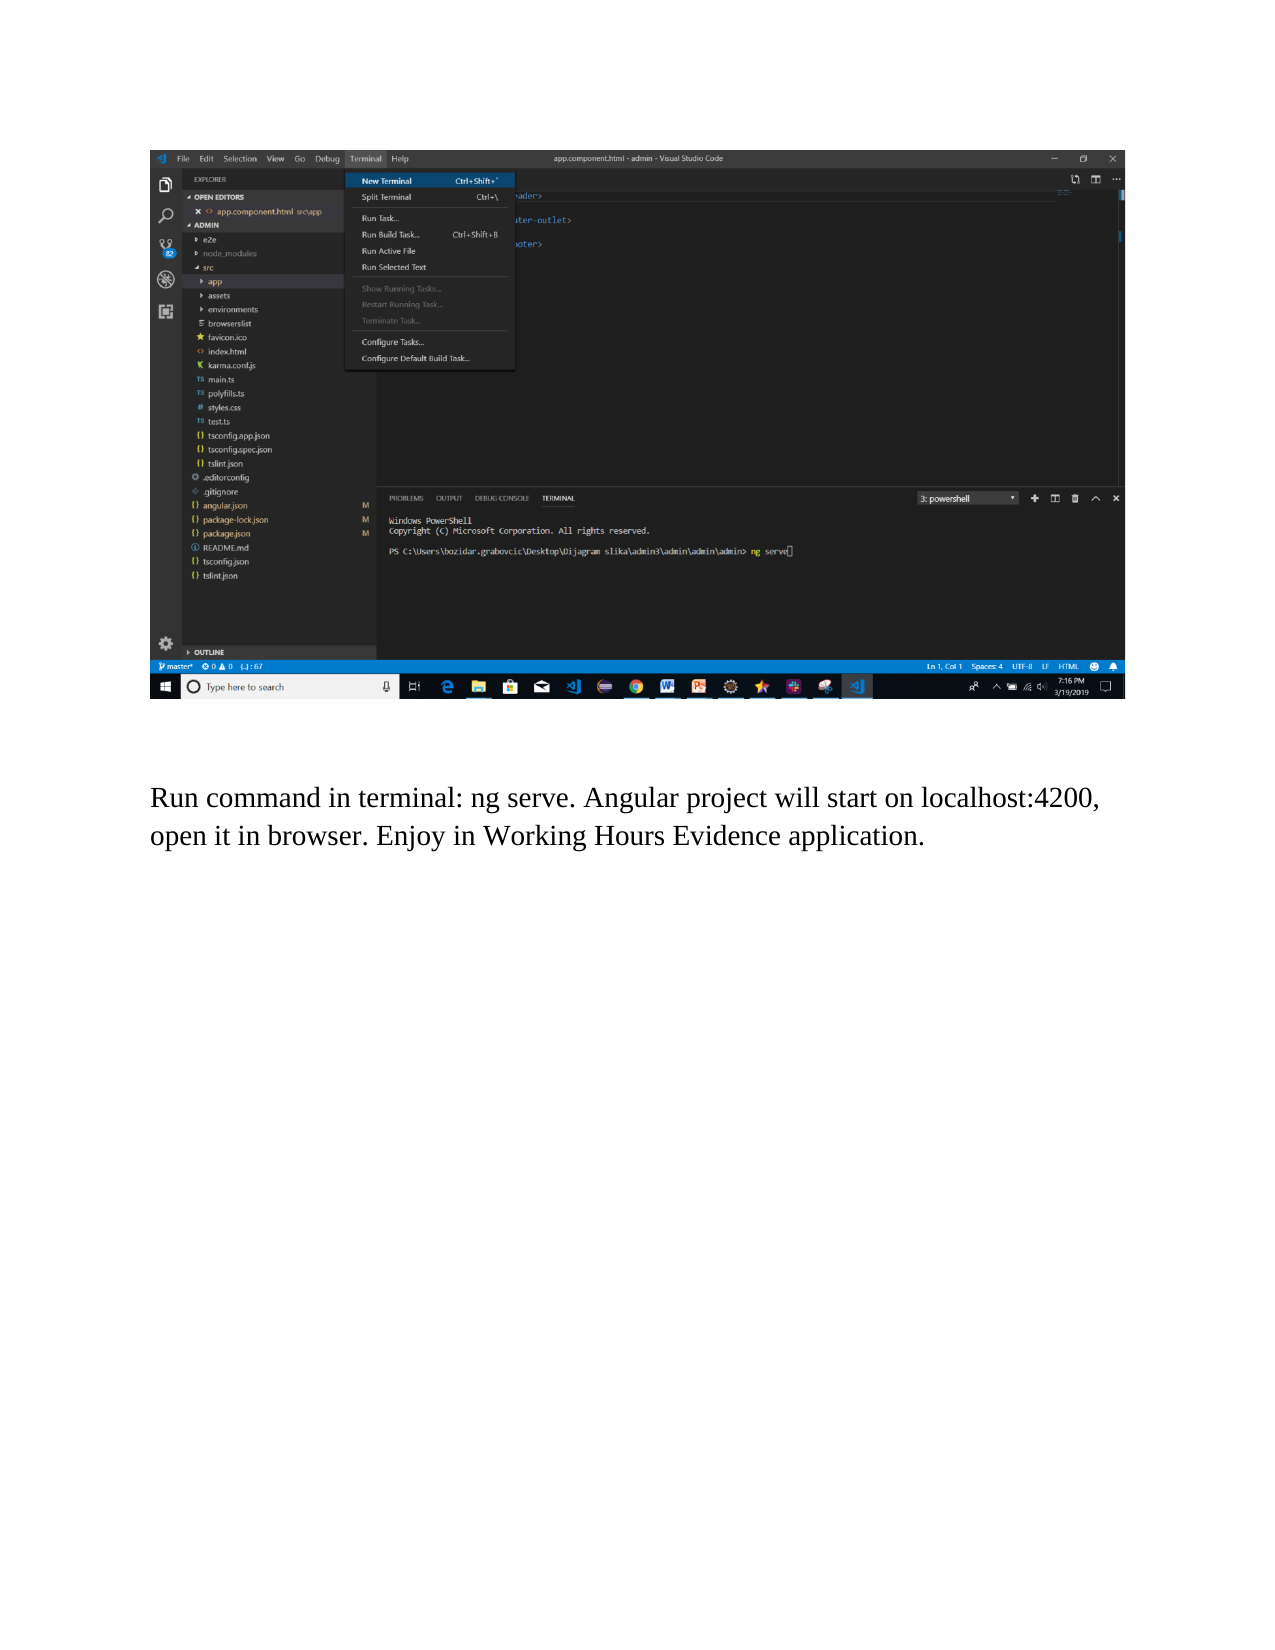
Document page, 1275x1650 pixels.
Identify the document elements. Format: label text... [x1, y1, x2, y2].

picture [150, 150, 1125, 699]
text Run command in terminal: ng serve. Angular project will start on localhost:4200, open it in browser. Enjoy in Working Hours Evidence application. [150, 780, 1125, 852]
